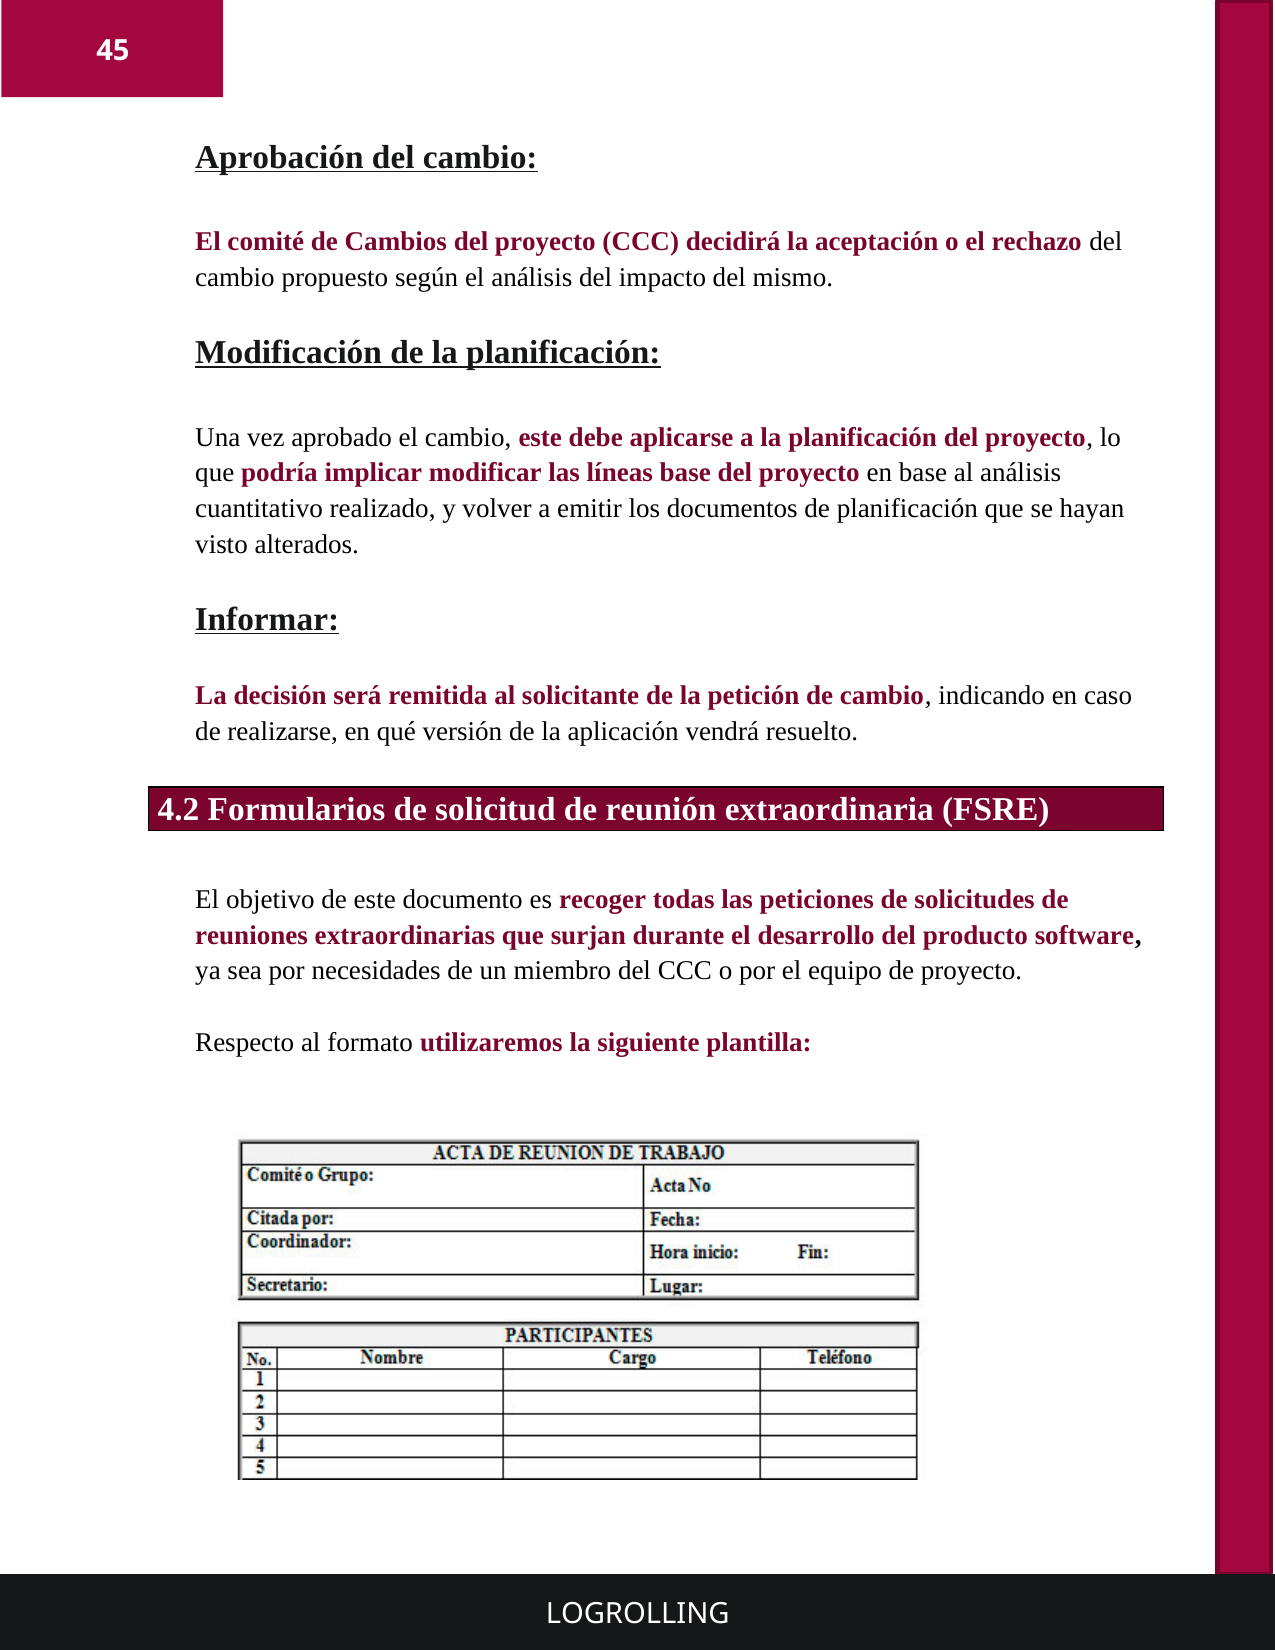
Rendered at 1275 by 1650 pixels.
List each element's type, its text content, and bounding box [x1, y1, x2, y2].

text Informar: [120, 599, 1155, 638]
text Modificación de la planificación: [195, 333, 1155, 371]
text El comité de Cambios del proyecto (CCC) decidirá la aceptación o el rechazo del cambio propuesto según el análisis del impacto del mismo. [195, 225, 1155, 292]
text El objetivo de este documento es recoger todas las peticiones de solicitudes de reuniones extraordinarias que surjan durante el desarrollo del producto software, ya sea por necesidades de un miembro del CCC o por el equipo de proyecto. [195, 883, 1155, 986]
picture [185, 1062, 999, 1480]
text Aprobación del cambio: [195, 137, 1155, 176]
text La decisión será remitida al solicitante de la petición de cambio, indicando en caso de realizarse, en qué versión de la aplicación vendrá resuelto. [195, 679, 1155, 746]
text Una vez aprobado el cambio, este debe aplicarse a la planificación del proyecto, lo que podría implicar modificar las líneas base del proyecto en base al análisis cuantitativo realizado, y volver a emitir los documentos de planificación que se hayan visto alterados. [195, 421, 1155, 559]
text Respecto al formato utilizaremos la siguiente plantilla: [195, 1026, 1155, 1057]
text 4.2 Formularios de solicitud de reunión extraordinaria (FSRE) [149, 788, 1163, 830]
